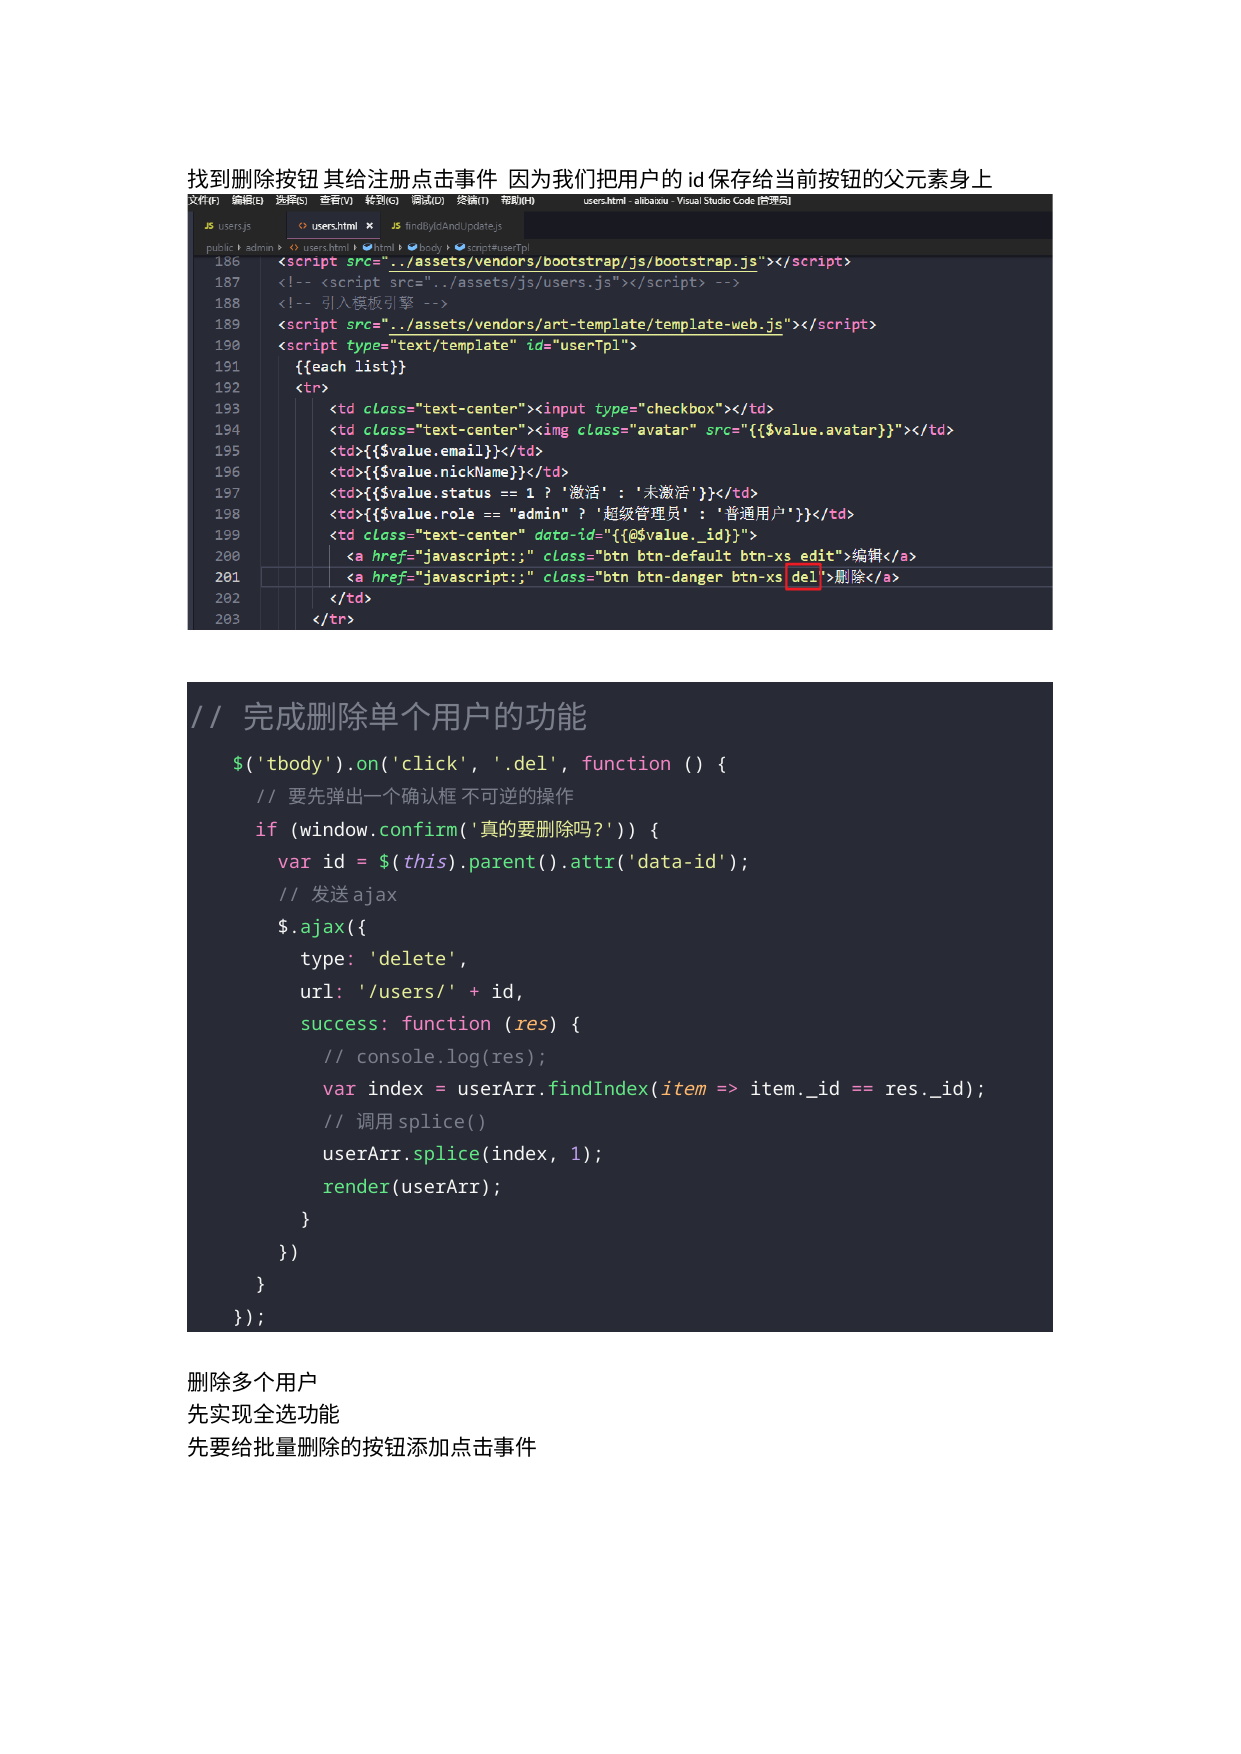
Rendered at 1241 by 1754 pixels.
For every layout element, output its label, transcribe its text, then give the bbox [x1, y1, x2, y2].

text if (window.confirm('真的要删除吗?')) { [187, 812, 1053, 844]
text }); [187, 1299, 1053, 1332]
text 找到删除按钮 其给注册点击事件 因为我们把用户的id保存给当前按钮的父元素身上 [187, 162, 1053, 194]
text 删除多个用户 [187, 1364, 1053, 1397]
text }) [187, 1234, 1053, 1267]
text } [187, 1267, 1053, 1299]
text userArr.splice(index, 1); [187, 1137, 1053, 1169]
text // 完成删除单个用户的功能 [187, 682, 1053, 747]
text var index = userArr.findIndex(item => item._id == res._id); [187, 1072, 1053, 1104]
text // 调用splice() [187, 1104, 1053, 1137]
text // 要先弹出一个确认框 不可逆的操作 [187, 779, 1053, 812]
text var id = $(this).parent().attr('data-id'); [187, 844, 1053, 877]
text render(userArr); [187, 1169, 1053, 1202]
picture [187, 194, 1053, 630]
text 先实现全选功能 [187, 1397, 1053, 1429]
text success: function (res) { [187, 1007, 1053, 1039]
text // 发送ajax [187, 877, 1053, 909]
text type: 'delete', [187, 942, 1053, 974]
text 先要给批量删除的按钮添加点击事件 [187, 1429, 1053, 1462]
text $.ajax({ [187, 909, 1053, 942]
text } [187, 1202, 1053, 1234]
text url: '/users/' + id, [187, 974, 1053, 1007]
text $('tbody').on('click', '.del', function () { [187, 747, 1053, 779]
text // console.log(res); [187, 1039, 1053, 1072]
